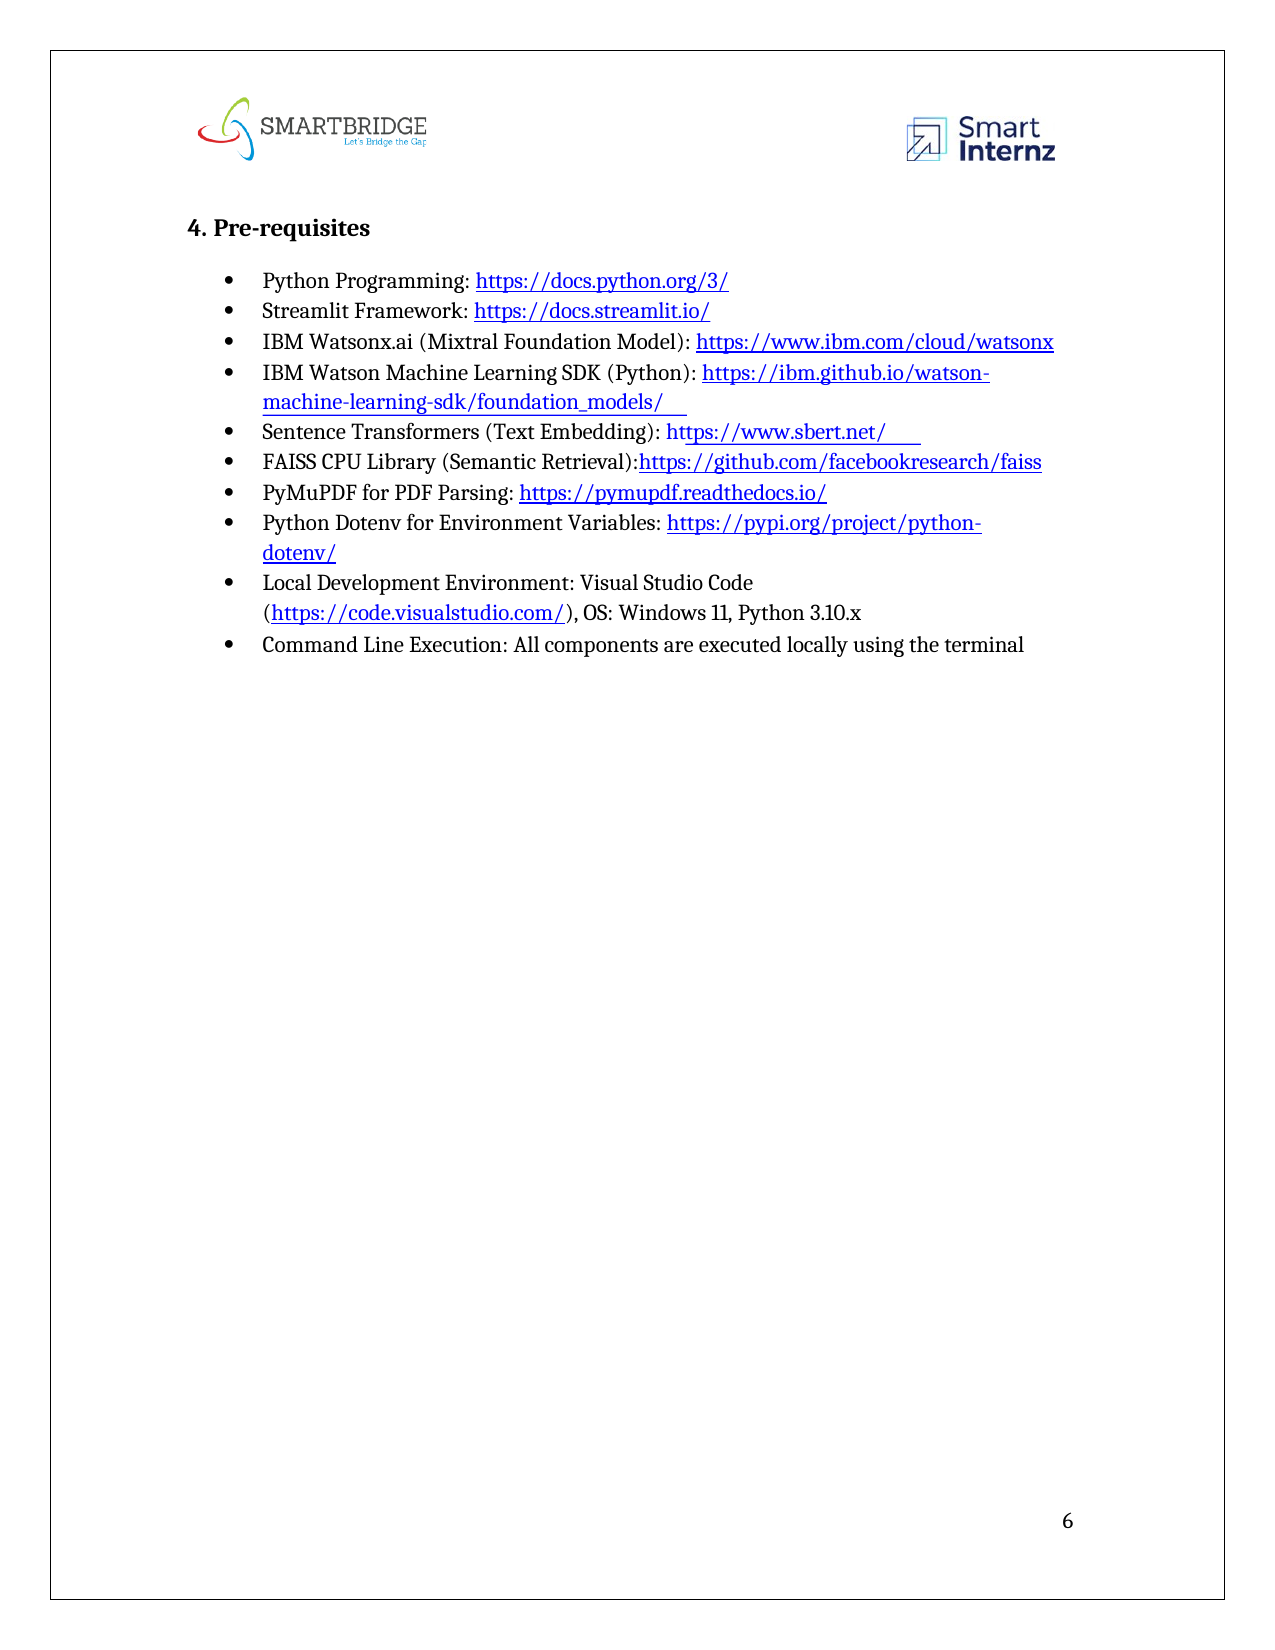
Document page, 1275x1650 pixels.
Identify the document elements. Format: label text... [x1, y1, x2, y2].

subtitle Pre-requisites [187, 214, 1087, 242]
list Python Dotenv for Environment Variables: https://pypi.org/project/python- dotenv/ [225, 510, 1014, 566]
list IBM Watson Machine Learning SDK (Python): https://ibm.github.io/watson- machine-learning-sdk/foundation_models/ [225, 359, 1012, 415]
list Sentence Transformers (Text Embedding): https://www.sbert.net/ [225, 419, 1087, 445]
picture [906, 116, 1055, 161]
list Command Line Execution: All components are executed locally using the terminal [225, 630, 1087, 658]
list Local Development Environment: Visual Studio Code (https://code.visualstudio.com/), OS: Windows 11, Python 3.10.x [225, 570, 901, 626]
list Python Programming: https://docs.python.org/3/ [225, 268, 1087, 294]
list PyMuPDF for PDF Parsing: https://pymupdf.readthedocs.io/ [225, 480, 1087, 506]
list IBM Watsonx.ai (Mixtral Foundation Model): https://www.ibm.com/cloud/watsonx [225, 329, 1087, 355]
picture [197, 97, 427, 161]
list Streamlit Framework: https://docs.streamlit.io/ [225, 298, 1087, 325]
list FAISS CPU Library (Semantic Retrieval):https://github.com/facebookresearch/faiss [225, 449, 1087, 476]
